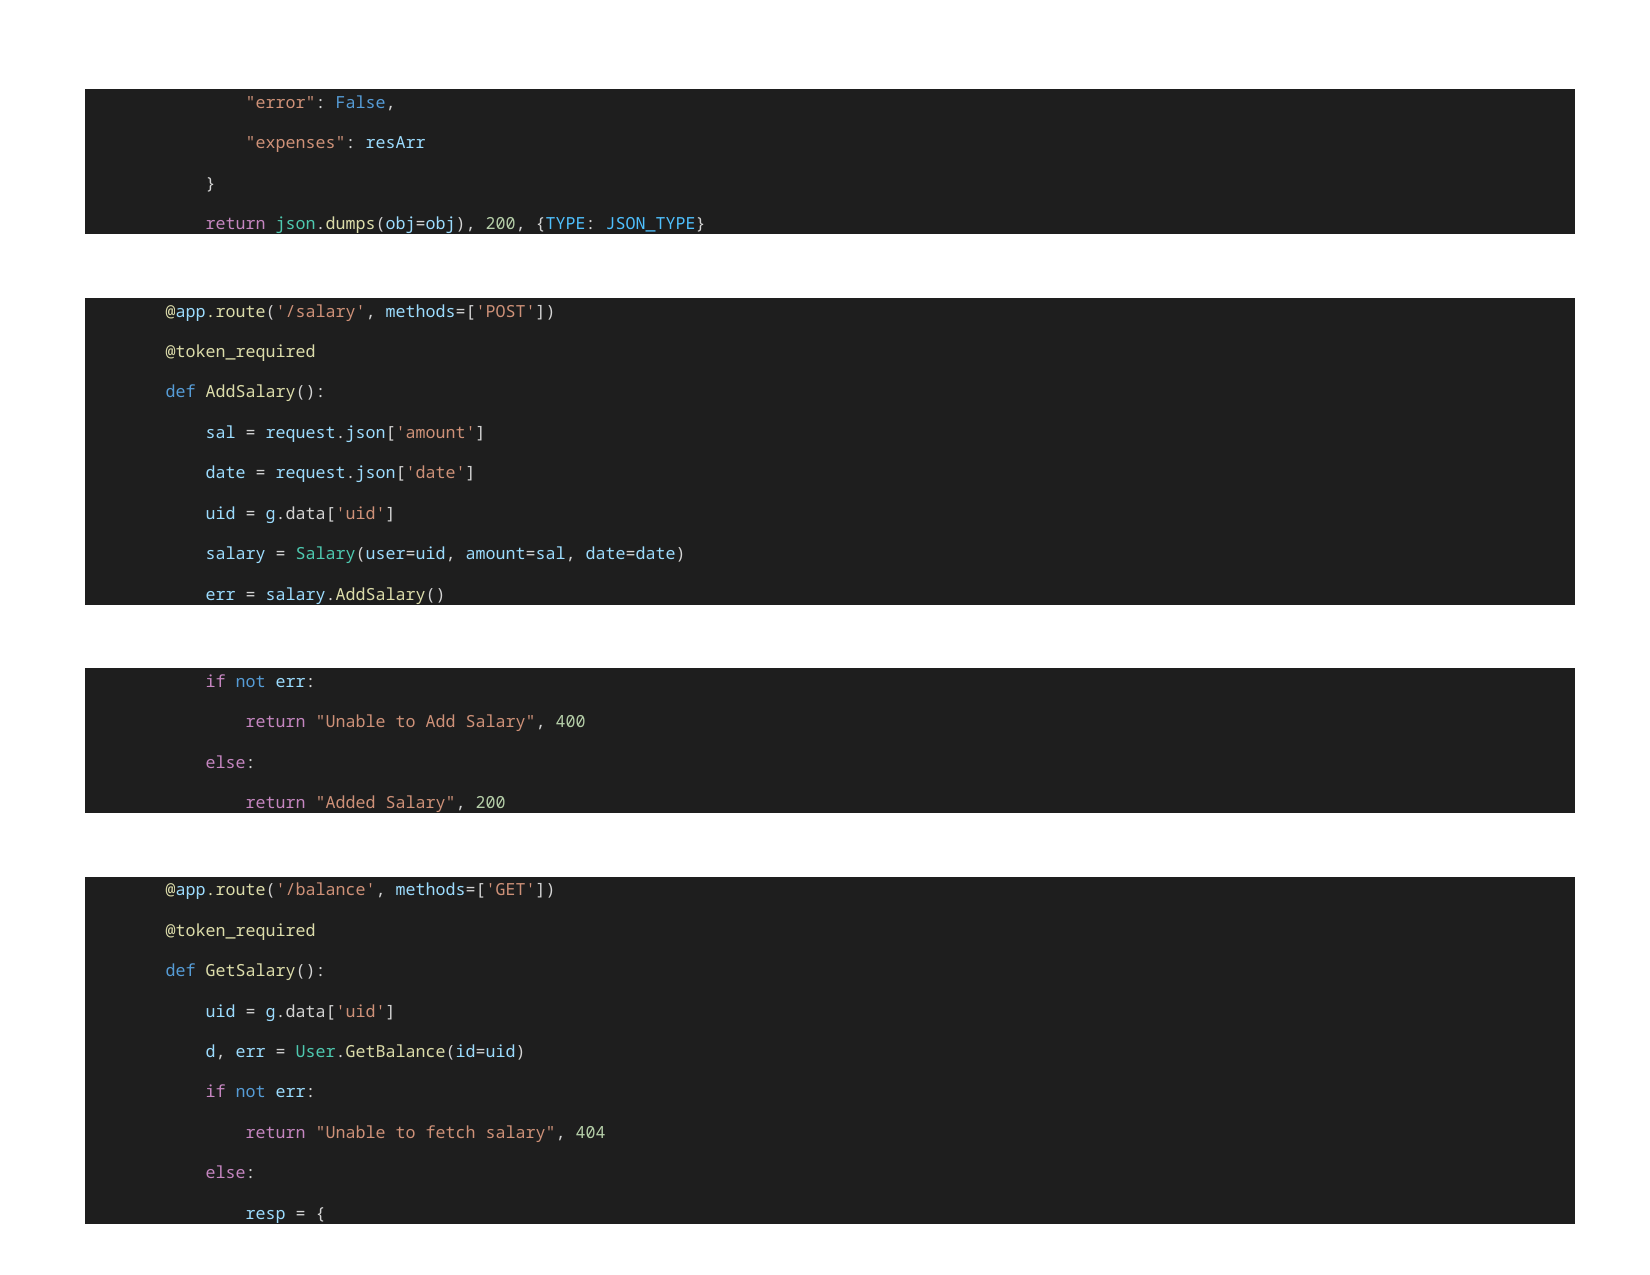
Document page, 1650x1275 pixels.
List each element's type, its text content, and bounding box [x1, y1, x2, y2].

text date = request.json['date'] [85, 460, 1575, 483]
text sal = request.json['amount'] [85, 419, 1575, 443]
text "error": False, [85, 89, 1575, 113]
text @app.route('/salary', methods=['POST']) [85, 298, 1575, 322]
text def GetSalary(): [85, 958, 1575, 981]
text @token_required [85, 338, 1575, 362]
text salary = Salary(user=uid, amount=sal, date=date) [85, 541, 1575, 564]
text return json.dumps(obj=obj), 200, {TYPE: JSON_TYPE} [85, 211, 1575, 234]
text @app.route('/balance', methods=['GET']) [85, 877, 1575, 901]
text } [85, 170, 1575, 194]
text @token_required [85, 917, 1575, 941]
text return "Unable to fetch salary", 404 [85, 1119, 1575, 1143]
text err = salary.AddSalary() [85, 581, 1575, 605]
text return "Unable to Add Salary", 400 [85, 709, 1575, 732]
text return "Added Salary", 200 [85, 789, 1575, 813]
text else: [85, 1160, 1575, 1183]
text if not err: [85, 668, 1575, 692]
text if not err: [85, 1079, 1575, 1103]
text uid = g.data['uid'] [85, 998, 1575, 1022]
text resp = { [85, 1200, 1575, 1224]
text uid = g.data['uid'] [85, 500, 1575, 524]
text "expenses": resArr [85, 130, 1575, 154]
text def AddSalary(): [85, 379, 1575, 403]
text d, err = User.GetBalance(id=uid) [85, 1038, 1575, 1062]
text else: [85, 749, 1575, 773]
